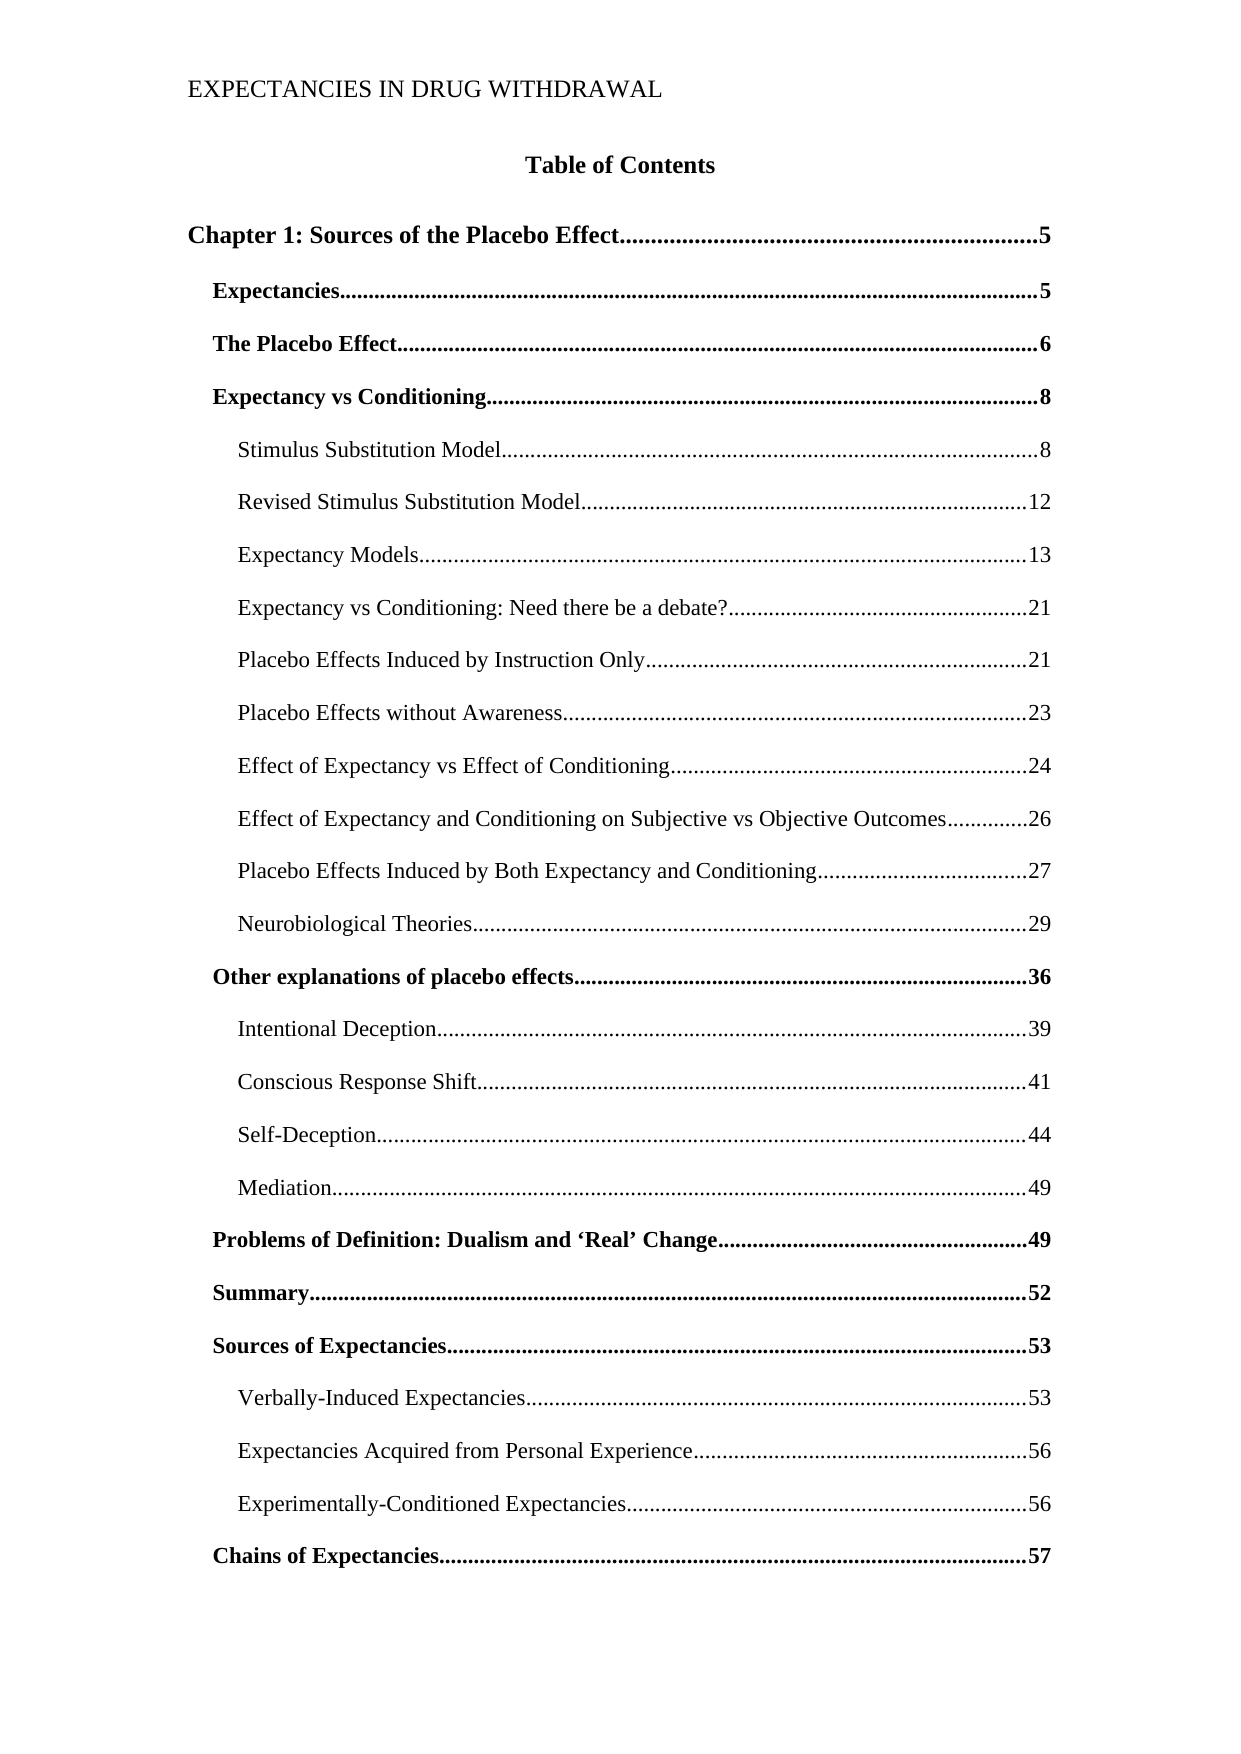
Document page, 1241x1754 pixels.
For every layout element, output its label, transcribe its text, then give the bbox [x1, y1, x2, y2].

text Expectancy vs Conditioning 8 [212, 383, 1053, 409]
text Expectancies Acquired from Personal Experience 56 [237, 1437, 1053, 1463]
text Expectancy Models 13 [237, 541, 1053, 567]
text Stimulus Substitution Model 8 [237, 436, 1053, 462]
text Chapter 1: Sources of the Placebo Effect 5 [187, 220, 1053, 249]
text Intentional Deception 39 [237, 1015, 1053, 1042]
text Revised Stimulus Substitution Model 12 [237, 488, 1053, 515]
text Other explanations of placebo effects 36 [212, 963, 1053, 989]
text Expectancies 5 [212, 277, 1053, 304]
text Neurobiological Theories 29 [237, 910, 1053, 936]
text Verbally-Induced Expectancies 53 [237, 1384, 1053, 1411]
text Table of Contents [187, 150, 1053, 179]
text Placebo Effects without Awareness 23 [237, 699, 1053, 726]
text Sources of Expectancies 53 [212, 1332, 1053, 1358]
text Placebo Effects Induced by Instruction Only 21 [237, 646, 1053, 673]
text The Placebo Effect 6 [212, 330, 1053, 357]
text Effect of Expectancy vs Effect of Conditioning 24 [237, 752, 1053, 778]
text Self-Deception 44 [237, 1121, 1053, 1147]
text Effect of Expectancy and Conditioning on Subjective vs Objective Outcomes 26 [237, 804, 1053, 831]
text Mediation 49 [237, 1173, 1053, 1200]
text Placebo Effects Induced by Both Expectancy and Conditioning 27 [237, 857, 1053, 884]
text Conscious Response Shift 41 [237, 1068, 1053, 1094]
text Expectancy vs Conditioning: Need there be a debate? 21 [237, 594, 1053, 620]
text Summary 52 [212, 1279, 1053, 1305]
text Chains of Expectancies 57 [212, 1542, 1053, 1569]
text Problems of Definition: Dualism and ‘Real’ Change 49 [212, 1226, 1053, 1253]
text Experimentally-Conditioned Expectancies 56 [237, 1490, 1053, 1516]
